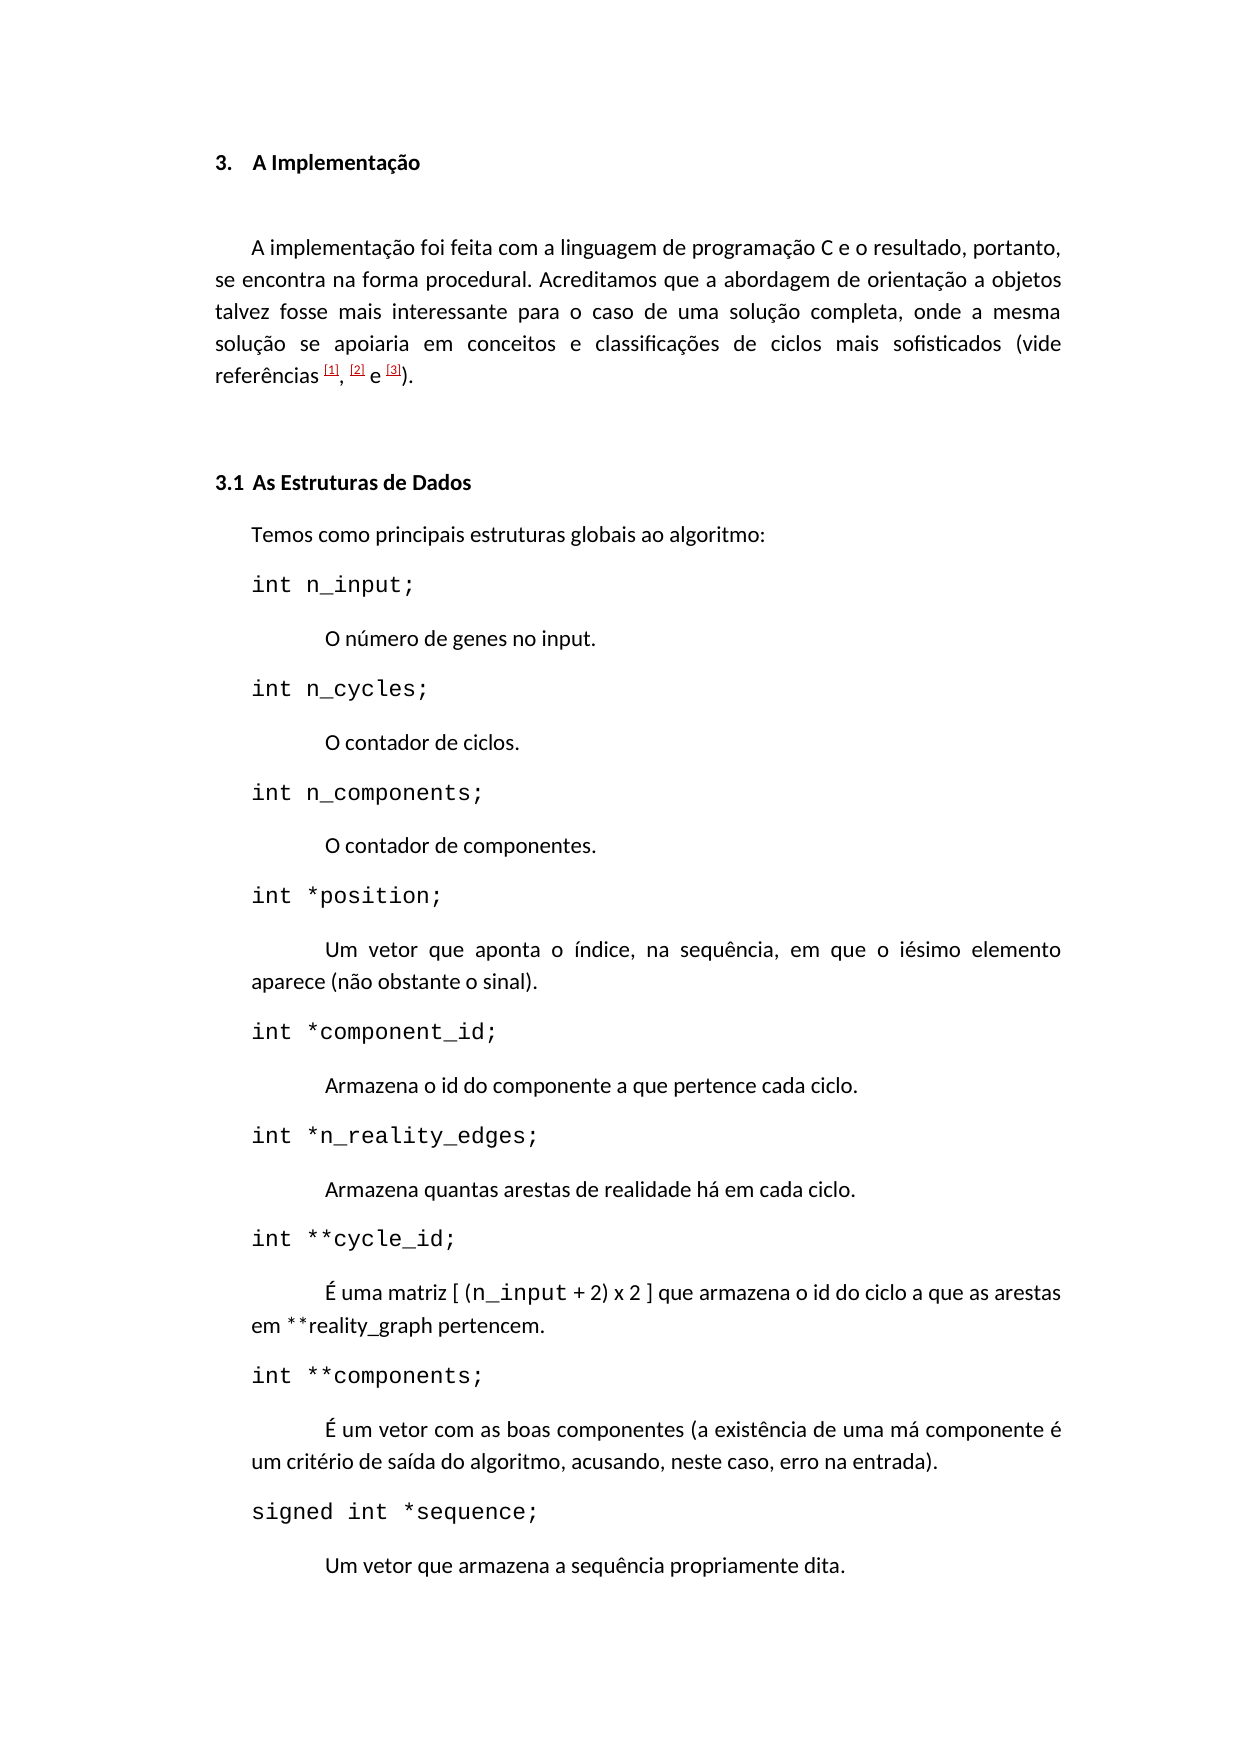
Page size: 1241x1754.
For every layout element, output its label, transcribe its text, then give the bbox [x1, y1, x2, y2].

text int **components; [251, 1365, 1063, 1391]
text int n_cycles; [251, 677, 1063, 703]
text int n_input; [251, 574, 1063, 599]
text O contador de ciclos. [251, 728, 1063, 756]
text Um vetor que armazena a sequência propriamente dita. [251, 1551, 1063, 1579]
text O número de genes no input. [251, 624, 1063, 652]
text Temos como principais estruturas globais ao algoritmo: [251, 521, 1063, 549]
text Um vetor que aponta o índice, na sequência, em que o iésimo elemento aparece (não obstante o sinal). [251, 935, 1063, 995]
text Armazena quantas arestas de realidade há em cada ciclo. [251, 1175, 1063, 1203]
text int *n_reality_edges; [251, 1124, 1063, 1150]
text Armazena o id do componente a que pertence cada ciclo. [251, 1071, 1063, 1099]
text int *position; [251, 884, 1063, 911]
text int **cycle_id; [251, 1228, 1063, 1254]
text O contador de componentes. [251, 832, 1063, 859]
list As Estruturas de Dados [215, 468, 1063, 496]
text A implementação foi feita com a linguagem de programação C e o resultado, portanto, se encontra na forma procedural. Acreditamos que a abordagem de orientação a objetos talvez fosse mais interessante para o caso de uma solução completa, onde a mesma solução se apoiaria em conceitos e classificações de ciclos mais sofisticados (vide referências [1], [2] e [3]). [215, 233, 1063, 389]
text signed int *sequence; [251, 1501, 1063, 1526]
list A Implementação [215, 148, 1063, 176]
text int *component_id; [251, 1020, 1063, 1046]
text É uma matriz [ (n_input + 2) x 2 ] que armazena o id do ciclo a que as arestas em **reality_graph pertencem. [251, 1278, 1063, 1340]
text É um vetor com as boas componentes (a existência de uma má componente é um critério de saída do algoritmo, acusando, neste caso, erro na entrada). [251, 1415, 1063, 1476]
text int n_components; [251, 781, 1063, 807]
